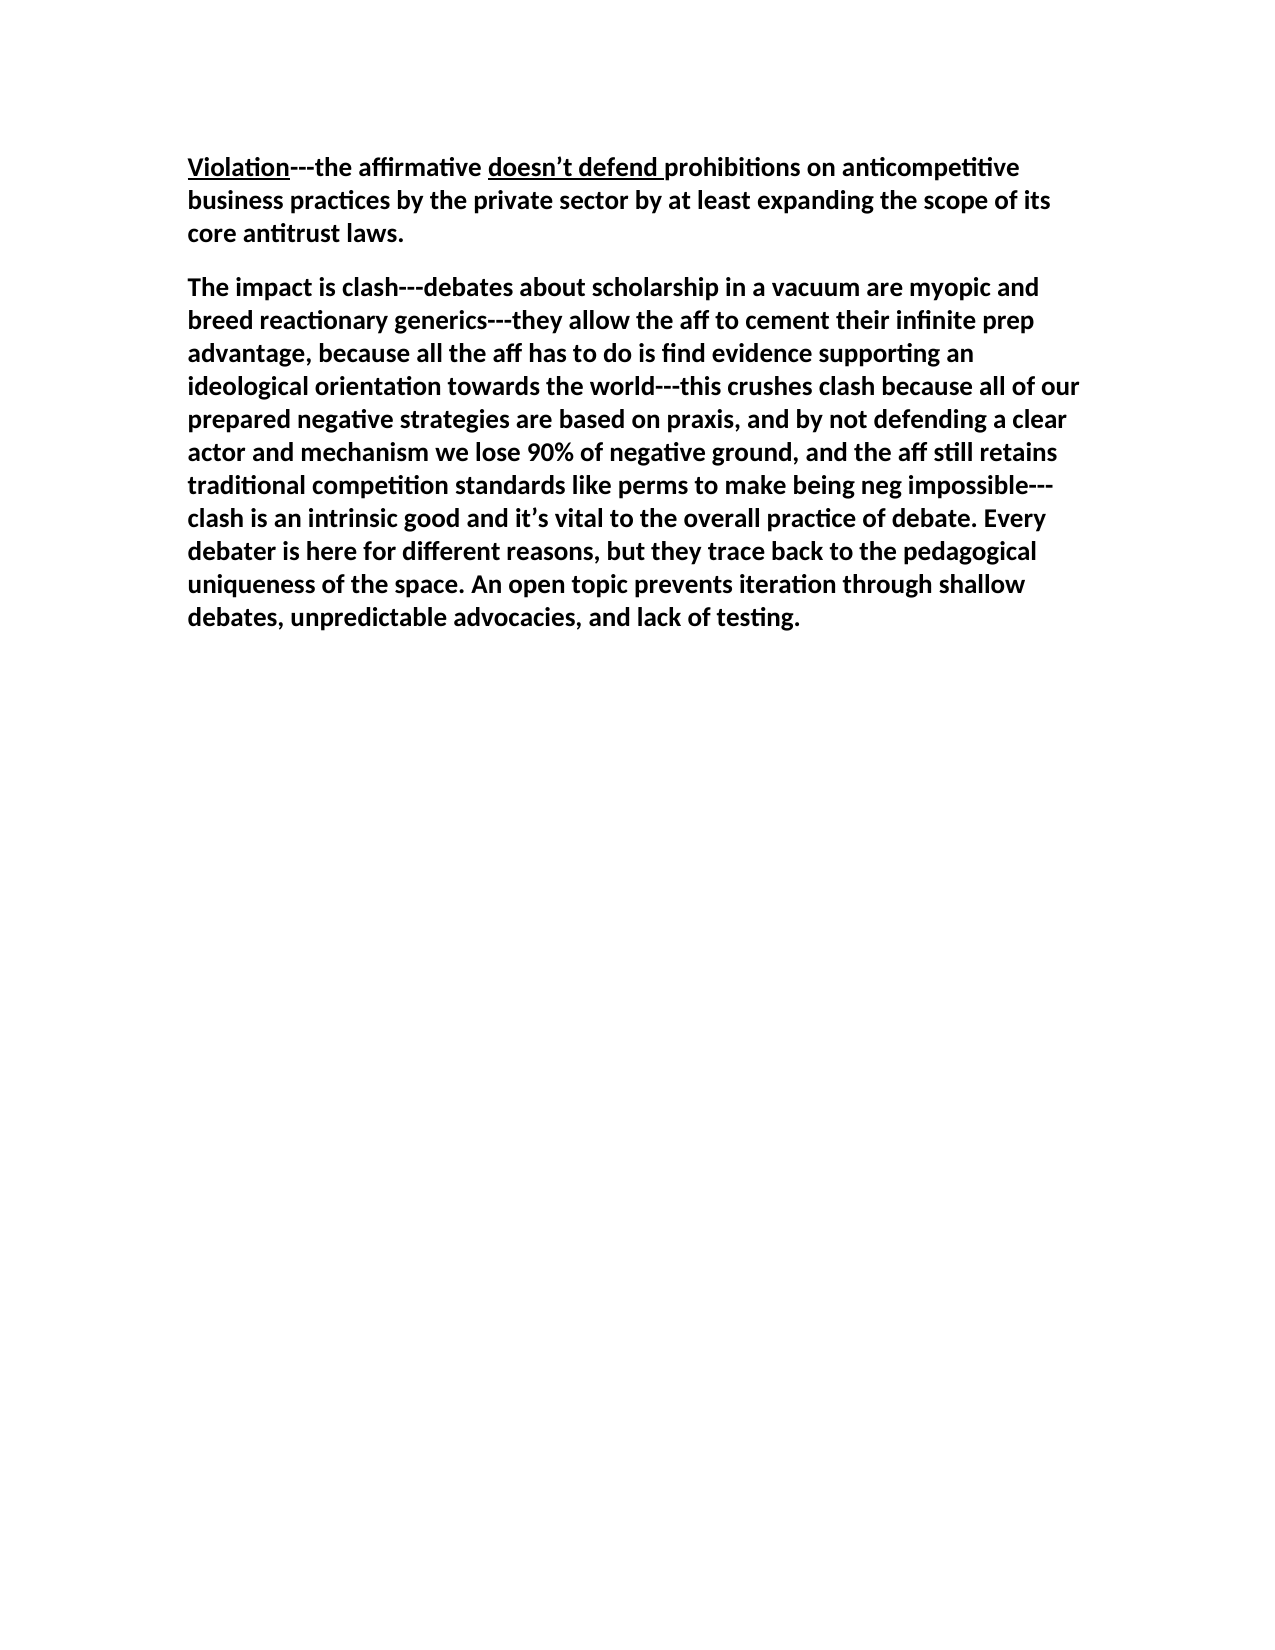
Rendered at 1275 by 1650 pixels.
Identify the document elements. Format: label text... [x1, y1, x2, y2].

subtitle Violation---the affirmative doesn’t defend prohibitions on anticompetitive business practices by the private sector by at least expanding the scope of its core antitrust laws. [187, 150, 1087, 249]
subtitle The impact is clash---debates about scholarship in a vacuum are myopic and breed reactionary generics---they allow the aff to cement their infinite prep advantage, because all the aff has to do is find evidence supporting an ideological orientation towards the world---this crushes clash because all of our prepared negative strategies are based on praxis, and by not defending a clear actor and mechanism we lose 90% of negative ground, and the aff still retains traditional competition standards like perms to make being neg impossible---clash is an intrinsic good and it’s vital to the overall practice of debate. Every debater is here for different reasons, but they trace back to the pedagogical uniqueness of the space. An open topic prevents iteration through shallow debates, unpredictable advocacies, and lack of testing. [187, 270, 1087, 633]
